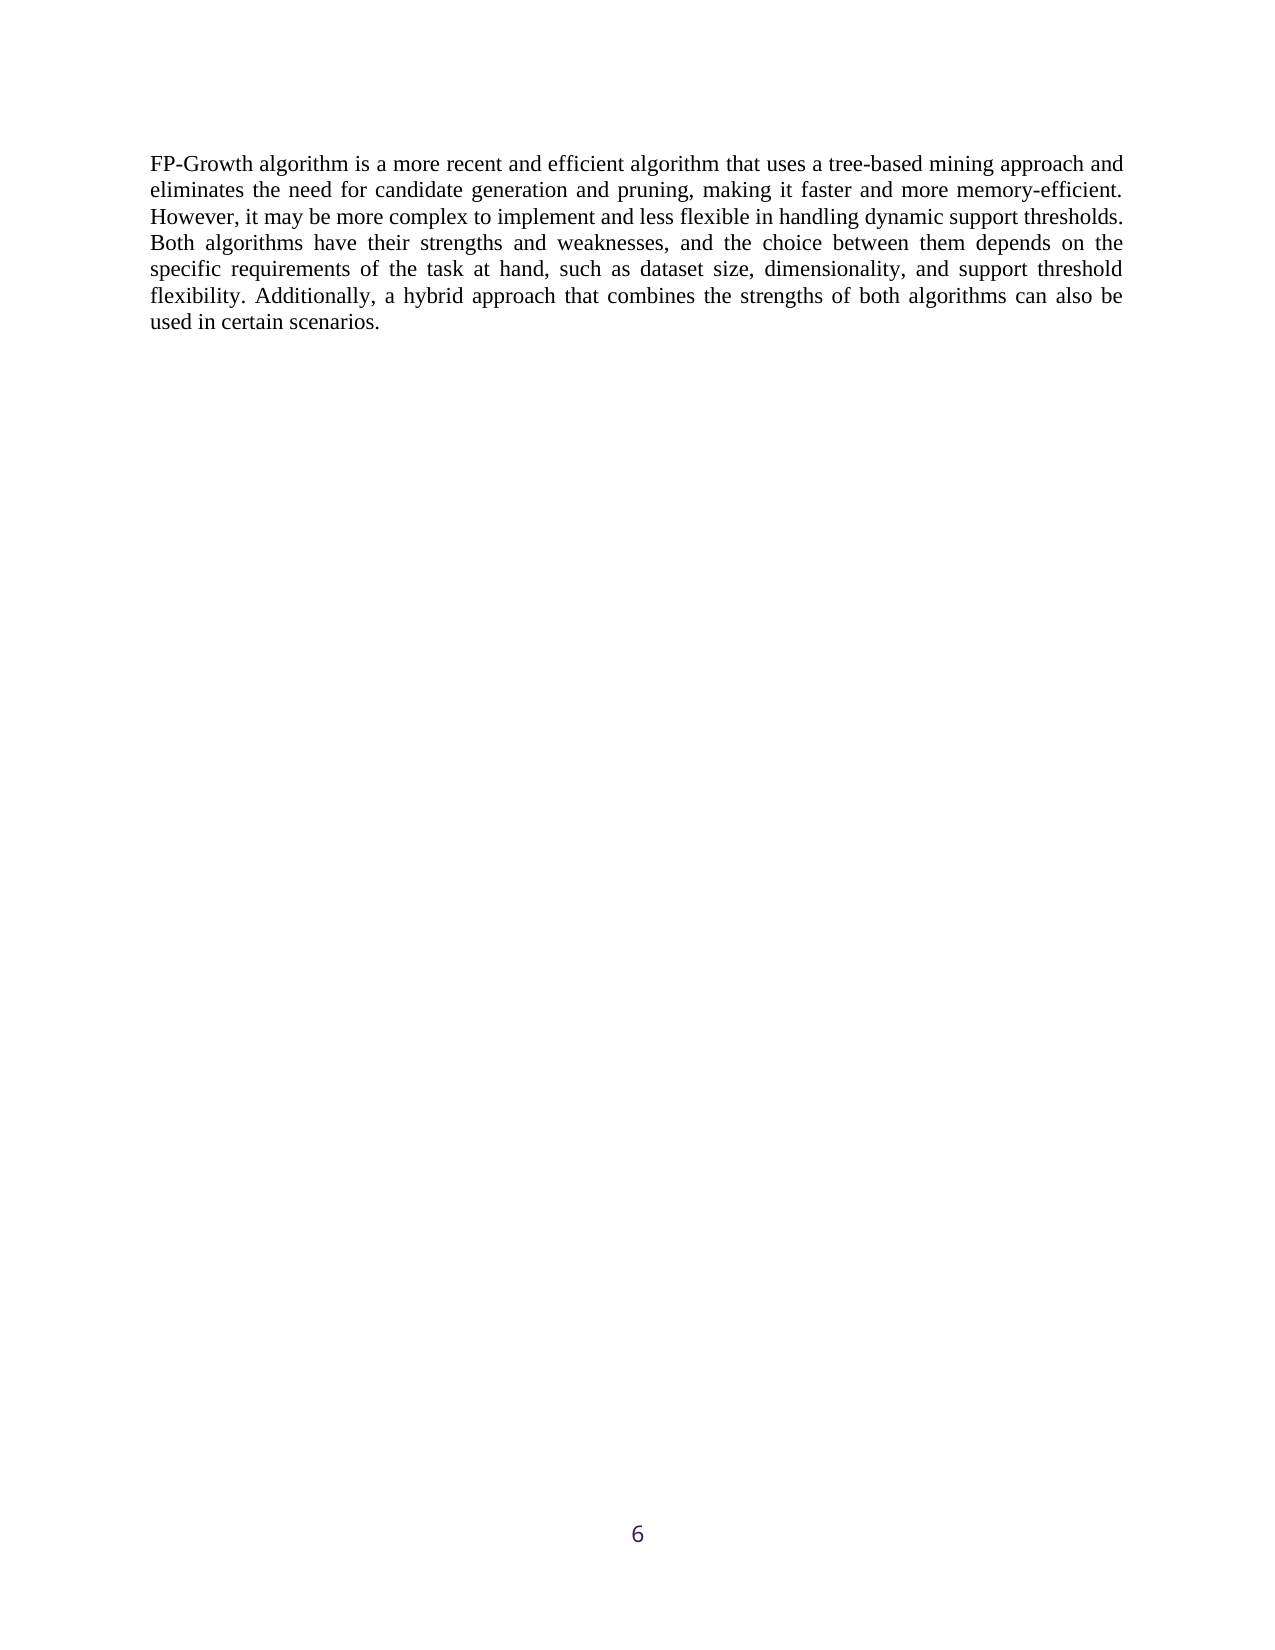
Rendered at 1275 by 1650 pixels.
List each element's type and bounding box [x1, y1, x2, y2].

text [150, 150, 1125, 334]
